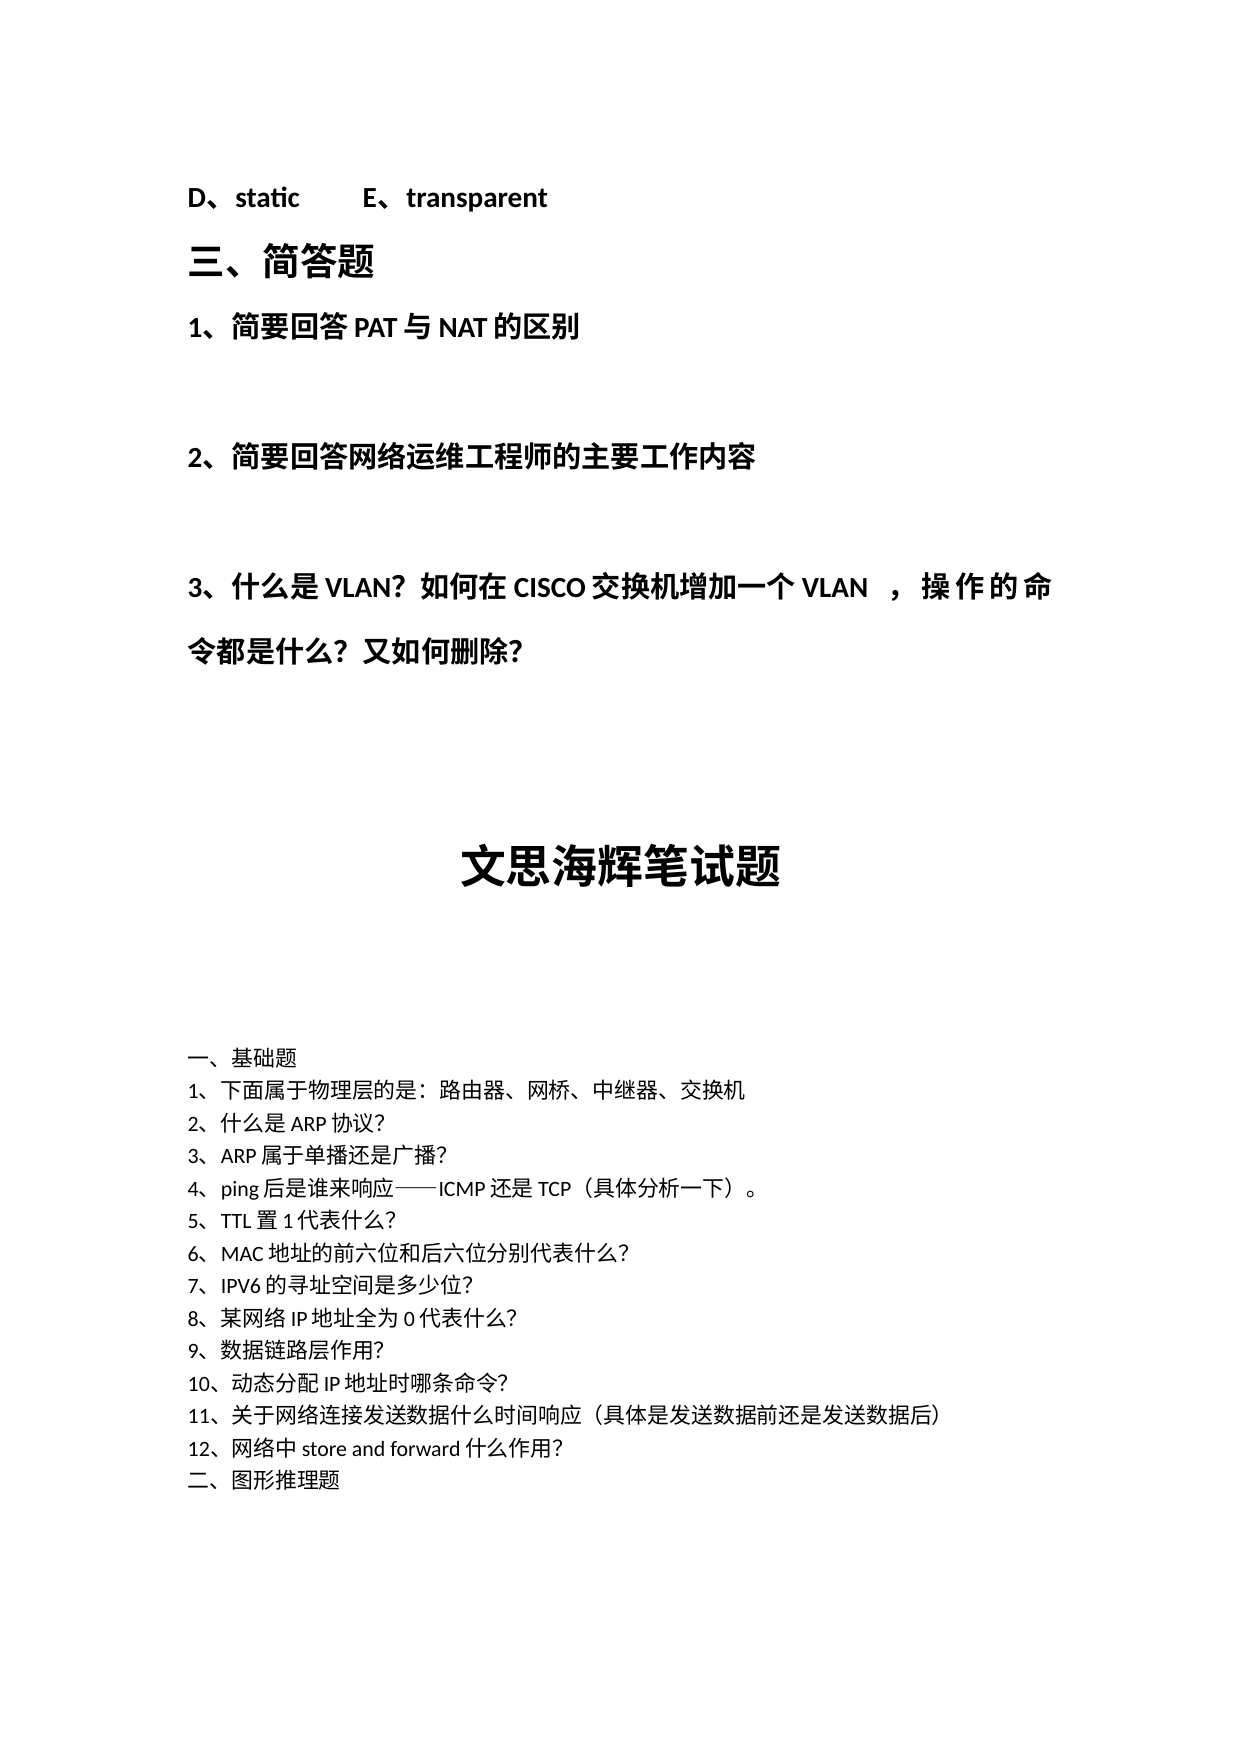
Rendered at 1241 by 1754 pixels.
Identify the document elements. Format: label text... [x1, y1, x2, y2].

text 三、简答题 [187, 227, 1053, 292]
text 3、什么是VLAN？如何在CISCO交换机增加一个VLAN ，操作的命令都是什么？又如何删除？ [187, 552, 1053, 682]
text 二、图形推理题 [187, 1463, 1053, 1495]
text D、static E、transparent [187, 162, 1053, 227]
text 2、什么是ARP协议？ [187, 1105, 1053, 1138]
text 1、简要回答PAT与NAT的区别 [187, 292, 1053, 357]
text 11、关于网络连接发送数据什么时间响应（具体是发送数据前还是发送数据后） [187, 1398, 1053, 1430]
text 1、下面属于物理层的是：路由器、网桥、中继器、交换机 [187, 1073, 1053, 1105]
text 8、某网络IP地址全为0代表什么？ [187, 1300, 1053, 1333]
text 3、ARP属于单播还是广播？ [187, 1138, 1053, 1170]
text 一、基础题 [187, 1040, 1053, 1073]
text 7、IPV6的寻址空间是多少位？ [187, 1268, 1053, 1300]
text 10、动态分配IP地址时哪条命令？ [187, 1365, 1053, 1398]
text 6、MAC地址的前六位和后六位分别代表什么？ [187, 1235, 1053, 1268]
text 2、简要回答网络运维工程师的主要工作内容 [187, 422, 1053, 487]
subtitle 文思海辉笔试题 [187, 815, 1053, 912]
text 4、ping后是谁来响应——ICMP还是TCP（具体分析一下）。 [187, 1170, 1053, 1203]
text 12、网络中store and forward什么作用？ [187, 1430, 1053, 1463]
text 9、数据链路层作用？ [187, 1333, 1053, 1365]
text 5、TTL置1代表什么？ [187, 1203, 1053, 1235]
